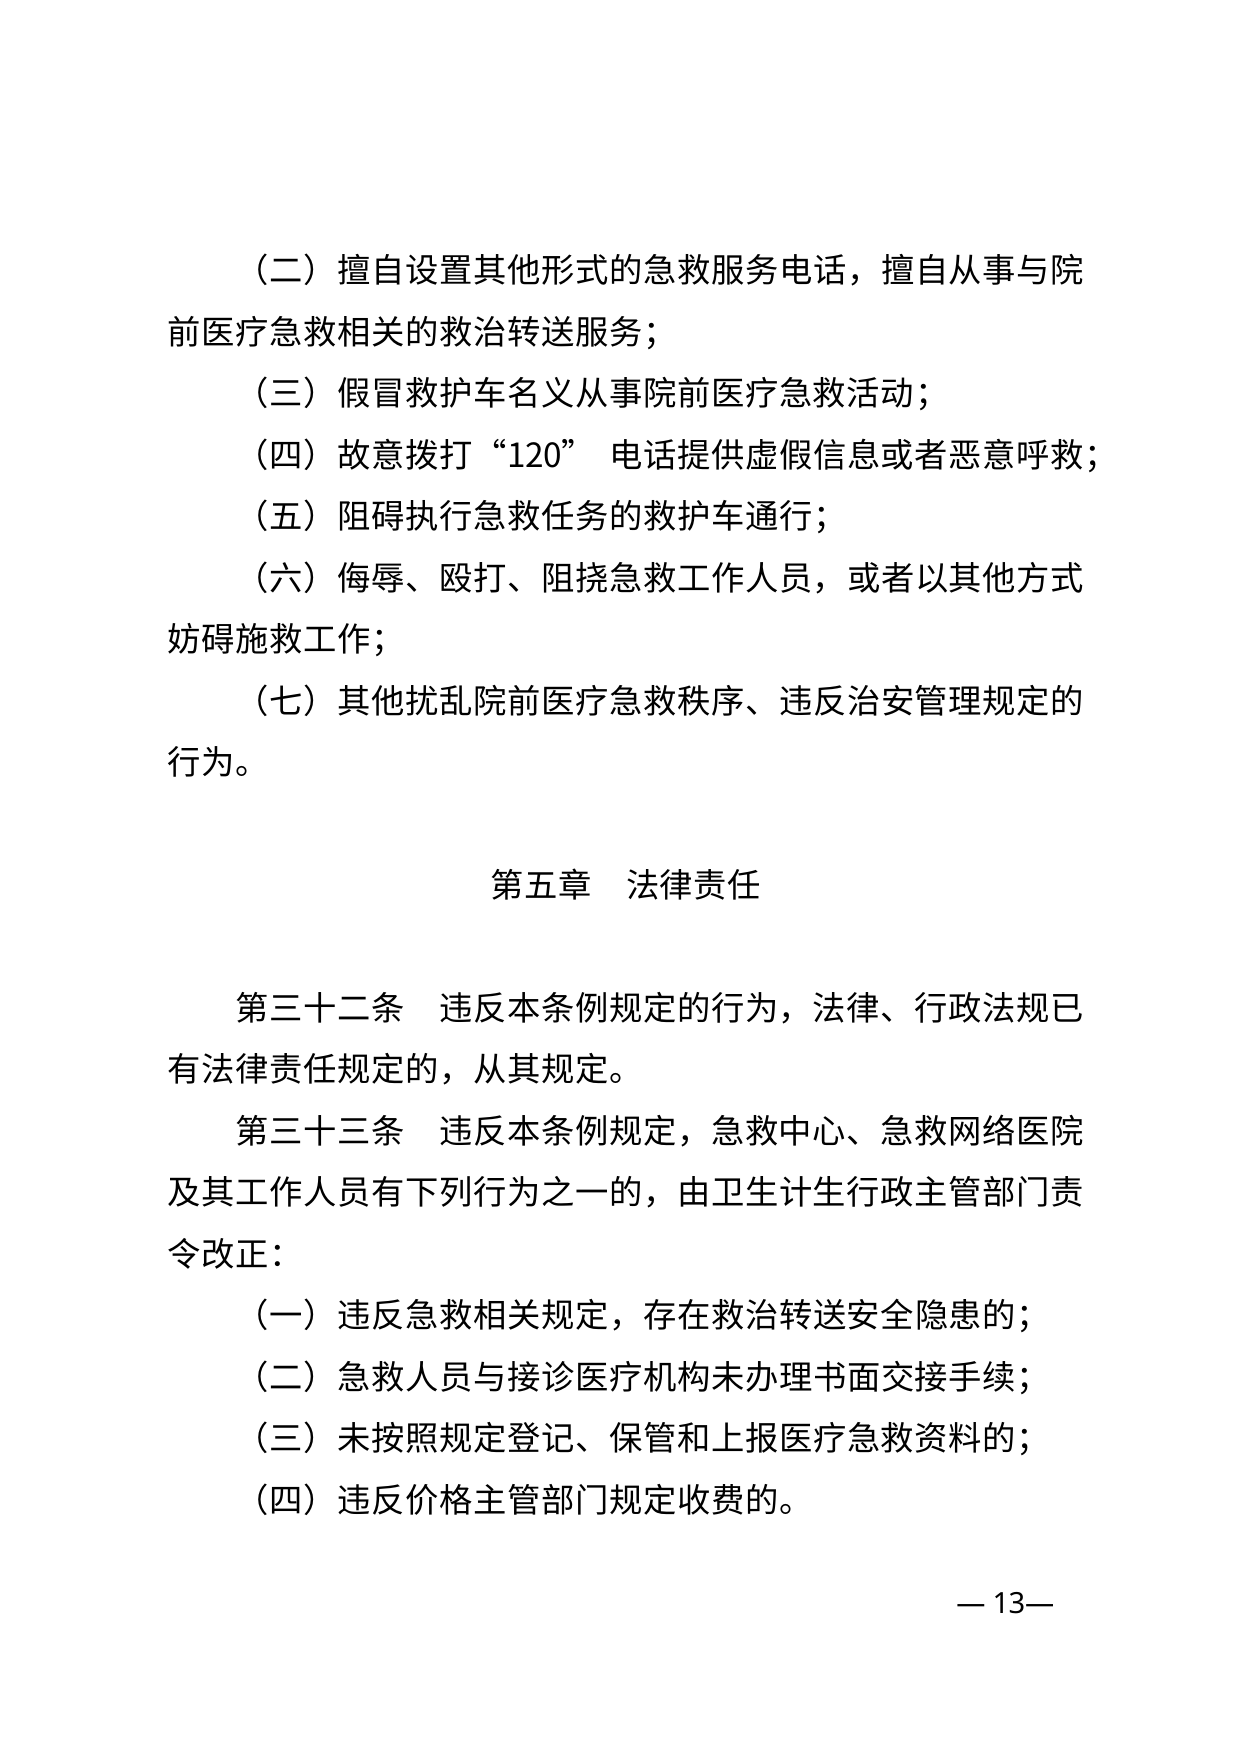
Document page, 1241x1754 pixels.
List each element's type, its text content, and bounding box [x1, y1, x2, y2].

text （三）未按照规定登记、保管和上报医疗急救资料的； [168, 1405, 1084, 1467]
text （五）阻碍执行急救任务的救护车通行； [168, 483, 1084, 545]
text 第三十二条 违反本条例规定的行为，法律、行政法规已有法律责任规定的，从其规定。 [168, 975, 1084, 1098]
text （一）违反急救相关规定，存在救治转送安全隐患的； [168, 1282, 1084, 1344]
text （四）违反价格主管部门规定收费的。 [168, 1467, 1084, 1528]
text 第五章 法律责任 [168, 852, 1084, 914]
text （二）擅自设置其他形式的急救服务电话，擅自从事与院前医疗急救相关的救治转送服务； [168, 238, 1084, 361]
text （六）侮辱、殴打、阻挠急救工作人员，或者以其他方式妨碍施救工作； [168, 545, 1084, 668]
text （四）故意拨打“120”电话提供虚假信息或者恶意呼救； [168, 422, 1084, 483]
text 第三十三条 违反本条例规定，急救中心、急救网络医院及其工作人员有下列行为之一的，由卫生计生行政主管部门责令改正： [168, 1098, 1084, 1282]
text （七）其他扰乱院前医疗急救秩序、违反治安管理规定的行为。 [168, 668, 1084, 791]
text （三）假冒救护车名义从事院前医疗急救活动； [168, 361, 1084, 422]
text （二）急救人员与接诊医疗机构未办理书面交接手续； [168, 1344, 1084, 1405]
